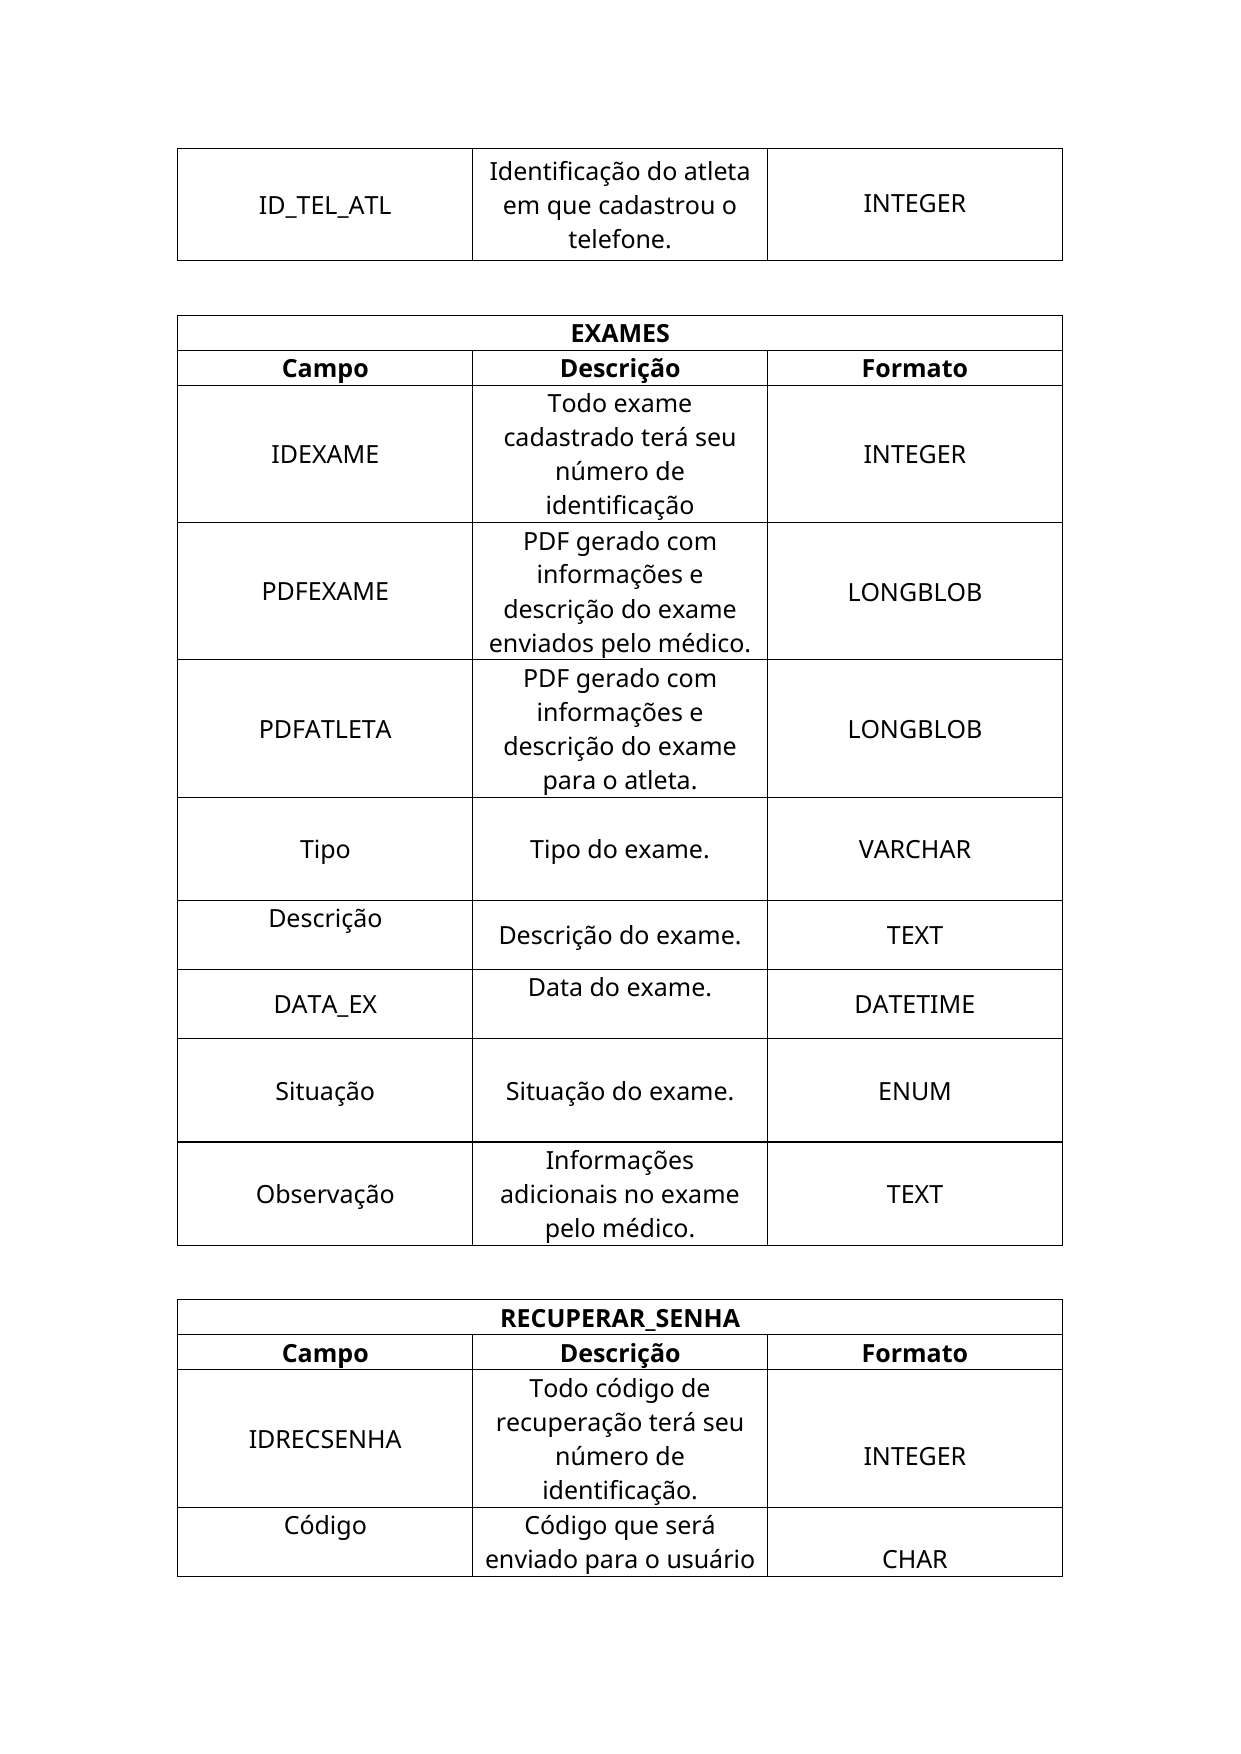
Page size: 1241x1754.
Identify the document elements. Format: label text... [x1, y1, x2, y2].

table_cell Situação [178, 1039, 472, 1141]
table_cell PDF gerado com informações e descrição do exame para o atleta. [473, 660, 767, 797]
table_cell IDEXAME [178, 386, 472, 522]
table_cell Observação [178, 1143, 472, 1245]
table_cell Situação do exame. [473, 1039, 767, 1141]
table_cell Formato [768, 1335, 1062, 1369]
table_cell Descrição [473, 351, 767, 385]
table_cell TEXT [768, 901, 1062, 969]
table_cell PDFEXAME [178, 523, 472, 659]
table_cell ID_TEL_ATL [178, 149, 472, 260]
table_header [178, 1300, 472, 1334]
table_cell INTEGER [768, 1370, 1062, 1507]
table_cell Todo código de recuperação terá seu número de identificação. [473, 1370, 767, 1507]
table_cell VARCHAR [768, 798, 1062, 900]
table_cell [473, 1508, 767, 1576]
table_cell PDFATLETA [178, 660, 472, 797]
table_cell IDRECSENHA [178, 1370, 472, 1507]
table_cell DATETIME [768, 970, 1062, 1038]
table_cell INTEGER [768, 386, 1062, 522]
table_cell LONGBLOB [768, 523, 1062, 659]
table_cell Identificação do atleta em que cadastrou o telefone. [473, 149, 767, 260]
table_cell Data do exame. [473, 970, 767, 1038]
table_cell Campo [178, 351, 472, 385]
table_header [178, 316, 472, 350]
table_cell Descrição [473, 1335, 767, 1369]
table_cell Tipo [178, 798, 472, 900]
table_cell Formato [768, 351, 1062, 385]
table_cell Tipo do exame. [473, 798, 767, 900]
table_cell CHAR [768, 1508, 1062, 1576]
table_cell ENUM [768, 1039, 1062, 1141]
table_cell Descrição [178, 901, 472, 969]
table_cell Descrição do exame. [473, 901, 767, 969]
table_cell INTEGER [768, 149, 1062, 260]
table_cell TEXT [768, 1143, 1062, 1245]
table_cell Todo exame cadastrado terá seu número de identificação [473, 386, 767, 522]
table_header [767, 316, 1062, 350]
table_cell Informações adicionais no exame pelo médico. [473, 1143, 767, 1245]
table_header EXAMES [473, 316, 767, 350]
table_header RECUPERAR_SENHA [473, 1300, 767, 1334]
table_cell LONGBLOB [768, 660, 1062, 797]
table_cell Código [178, 1508, 472, 1576]
table_header [767, 1300, 1062, 1334]
table_cell Campo [178, 1335, 472, 1369]
table_cell PDF gerado com informações e descrição do exame enviados pelo médico. [473, 523, 767, 659]
table_cell DATA_EX [178, 970, 472, 1038]
